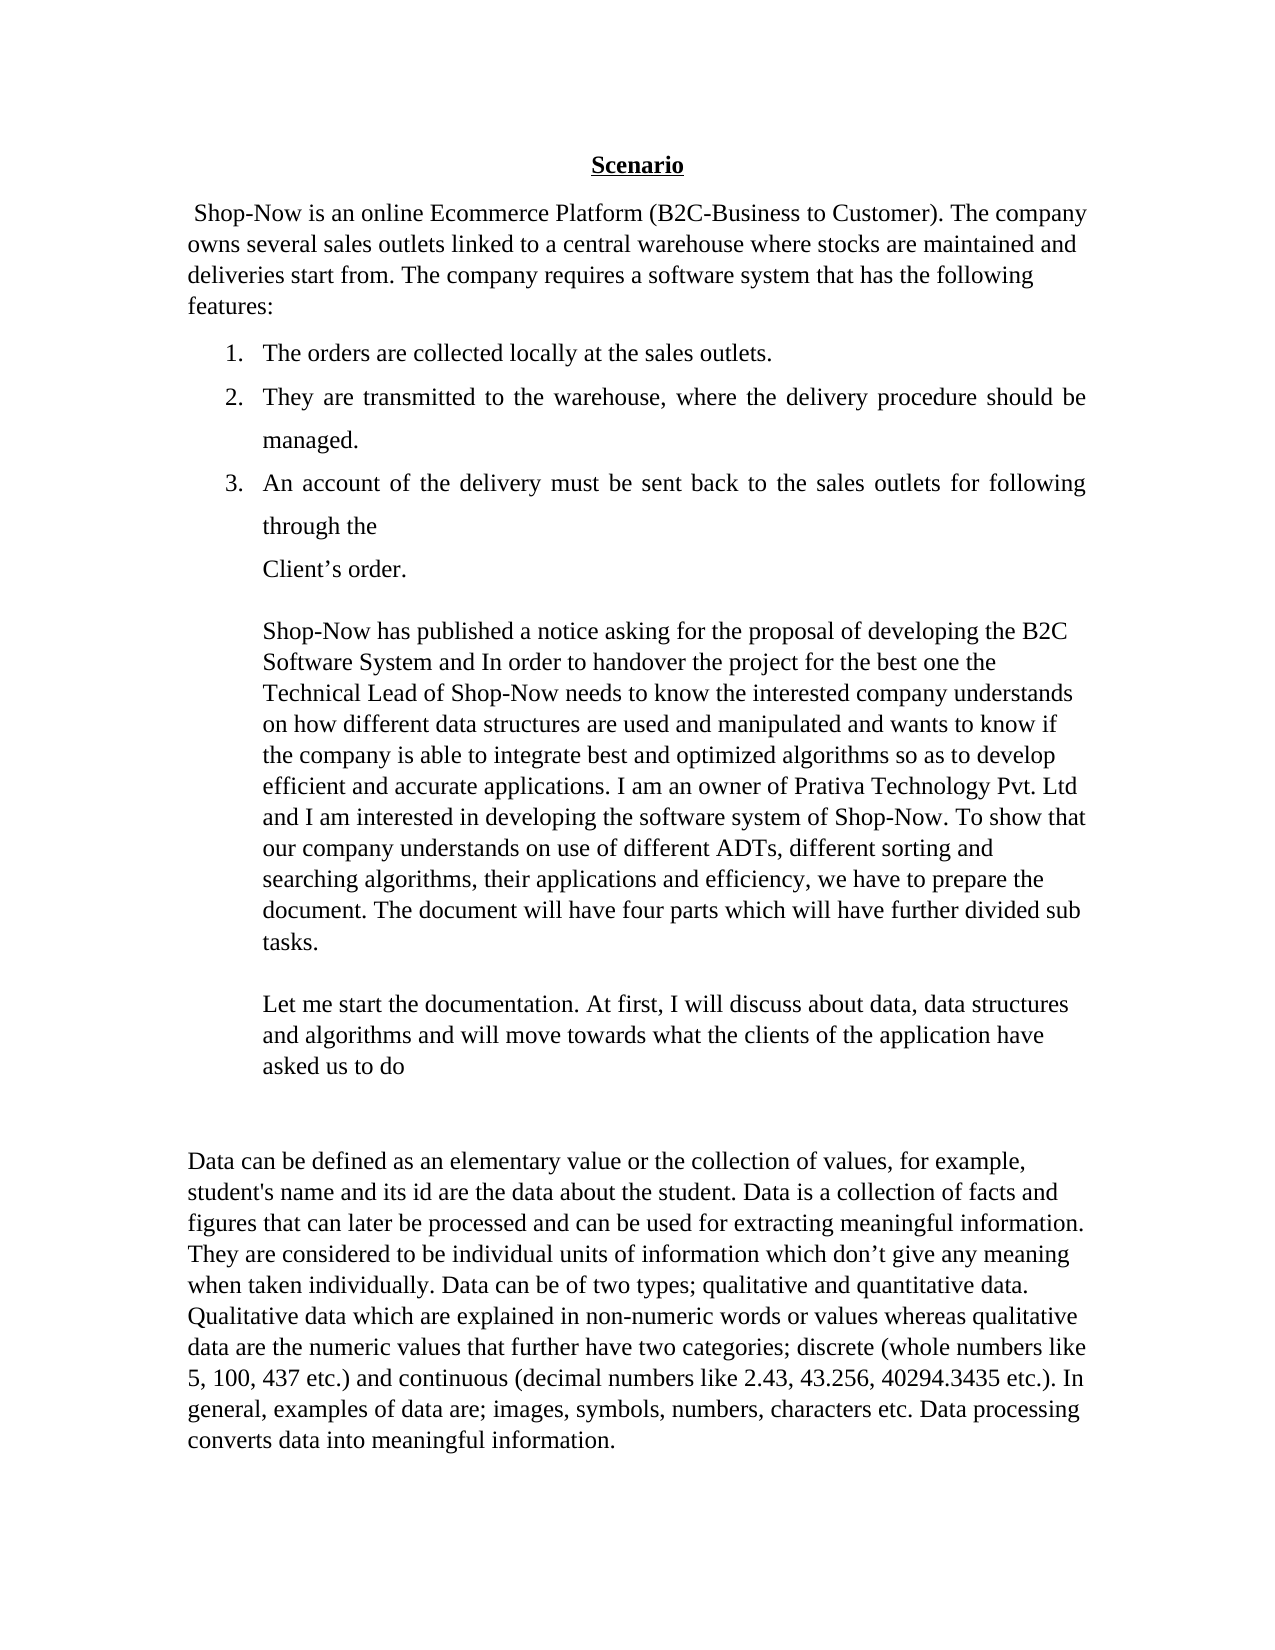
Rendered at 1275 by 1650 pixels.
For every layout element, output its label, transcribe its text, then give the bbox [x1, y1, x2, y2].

text Shop-Now is an online Ecommerce Platform (B2C-Business to Customer). The company owns several sales outlets linked to a central warehouse where stocks are maintained and deliveries start from. The company requires a software system that has the following features: [187, 198, 1087, 319]
list They are transmitted to the warehouse, where the delivery procedure should be managed. [225, 382, 1087, 453]
list Let me start the documentation. At first, I will discuss about data, data structures and algorithms and will move towards what the clients of the application have asked us to do [262, 989, 1087, 1079]
list An account of the delivery must be sent back to the sales outlets for following through the [225, 468, 1087, 540]
text Data can be defined as an elementary value or the collection of values, for example, student's name and its id are the data about the student. Data is a collection of facts and figures that can later be processed and can be used for extracting meaningful information. They are considered to be individual units of information which don’t give any meaning when taken individually. Data can be of two types; qualitative and quantitative data. Qualitative data which are explained in non-numeric words or values whereas qualitative data are the numeric values that further have two categories; discrete (whole numbers like 5, 100, 437 etc.) and continuous (decimal numbers like 2.43, 43.256, 40294.3435 etc.). In general, examples of data are; images, symbols, numbers, characters etc. Data processing converts data into meaningful information. [187, 1146, 1087, 1454]
list Client’s order. [262, 554, 1087, 583]
list The orders are collected locally at the sales outlets. [225, 338, 1087, 367]
text Scenario [187, 150, 1087, 179]
list Shop-Now has published a notice asking for the proposal of developing the B2C Software System and In order to handover the project for the best one the Technical Lead of Shop-Now needs to know the interested company understands on how different data structures are used and manipulated and wants to know if the company is able to integrate best and optimized algorithms so as to develop efficient and accurate applications. I am an owner of Prativa Technology Pvt. Ltd and I am interested in developing the software system of Shop-Now. To show that our company understands on use of different ADTs, different sorting and searching algorithms, their applications and efficiency, we have to prepare the document. The document will have four parts which will have further divided sub tasks. [262, 616, 1087, 955]
